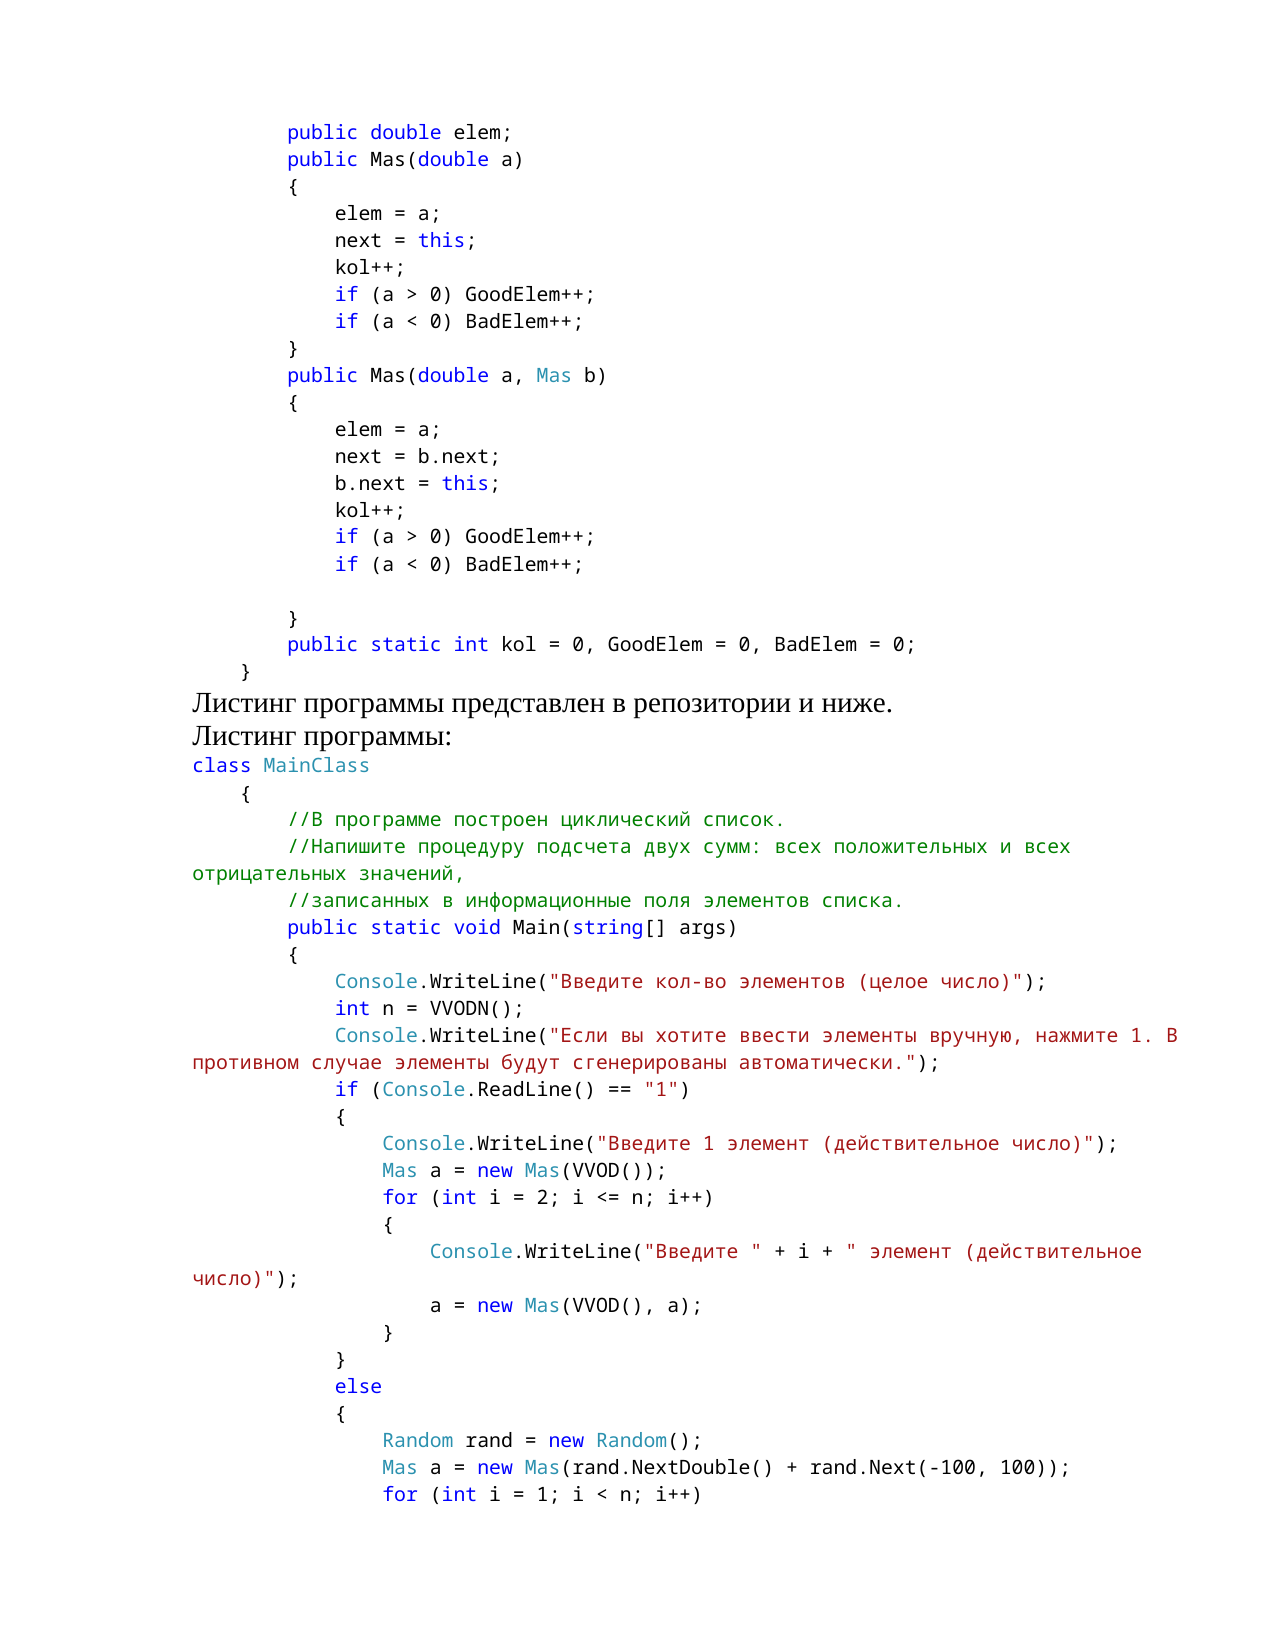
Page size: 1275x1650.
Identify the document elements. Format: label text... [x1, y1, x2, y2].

text public double elem; [192, 118, 1186, 145]
text for (int i = 2; i <= n; i++) [192, 1183, 1186, 1210]
text int n = VVODN(); [192, 994, 1186, 1022]
text Random rand = new Random(); [192, 1426, 1186, 1453]
text if (a < 0) BadElem++; [192, 307, 1186, 334]
text } [192, 1345, 1186, 1372]
text if (Console.ReadLine() == "1") [192, 1076, 1186, 1102]
text if (a > 0) GoodElem++; [192, 523, 1186, 550]
text Mas a = new Mas(VVOD()); [192, 1156, 1186, 1183]
text { [192, 941, 1186, 968]
text public Mas(double a) [192, 145, 1186, 172]
text { [192, 172, 1186, 199]
text Console.WriteLine("Если вы хотите ввести элементы вручную, нажмите 1. В противном случае элементы будут сгенерированы автоматически."); [192, 1022, 1186, 1076]
text { [192, 1399, 1186, 1426]
text //записанных в информационные поля элементов списка. [192, 887, 1186, 914]
text Console.WriteLine("Введите " + i + " элемент (действительное число)"); [192, 1237, 1186, 1291]
text next = this; [192, 226, 1186, 253]
text public static void Main(string[] args) [192, 914, 1186, 941]
text b.next = this; [192, 469, 1186, 496]
text { [192, 1210, 1186, 1237]
text } [192, 1318, 1186, 1345]
text if (a > 0) GoodElem++; [192, 280, 1186, 307]
text Console.WriteLine("Введите кол-во элементов (целое число)"); [192, 968, 1186, 994]
text elem = a; [192, 199, 1186, 226]
text //В программе построен циклический список. [192, 806, 1186, 833]
text next = b.next; [192, 442, 1186, 469]
text kol++; [192, 496, 1186, 523]
text } [192, 604, 1186, 631]
text for (int i = 1; i < n; i++) [192, 1480, 1186, 1507]
text Mas a = new Mas(rand.NextDouble() + rand.Next(-100, 100)); [192, 1453, 1186, 1480]
text elem = a; [192, 415, 1186, 442]
text public Mas(double a, Mas b) [192, 361, 1186, 388]
text if (a < 0) BadElem++; [192, 550, 1186, 577]
text { [192, 388, 1186, 415]
text Console.WriteLine("Введите 1 элемент (действительное число)"); [192, 1129, 1186, 1156]
text class MainClass [192, 752, 1186, 779]
text } [133, 658, 1186, 685]
text { [192, 1102, 1186, 1129]
text Листинг программы: [133, 718, 1186, 752]
text a = new Mas(VVOD(), a); [192, 1291, 1186, 1318]
text } [192, 334, 1186, 361]
text public static int kol = 0, GoodElem = 0, BadElem = 0; [192, 631, 1186, 658]
text Листинг программы представлен в репозитории и ниже. [133, 685, 1186, 718]
text { [192, 779, 1186, 806]
text else [192, 1372, 1186, 1399]
text //Напишите процедуру подсчета двух сумм: всех положительных и всех отрицательных значений, [192, 833, 1186, 887]
text kol++; [192, 253, 1186, 280]
